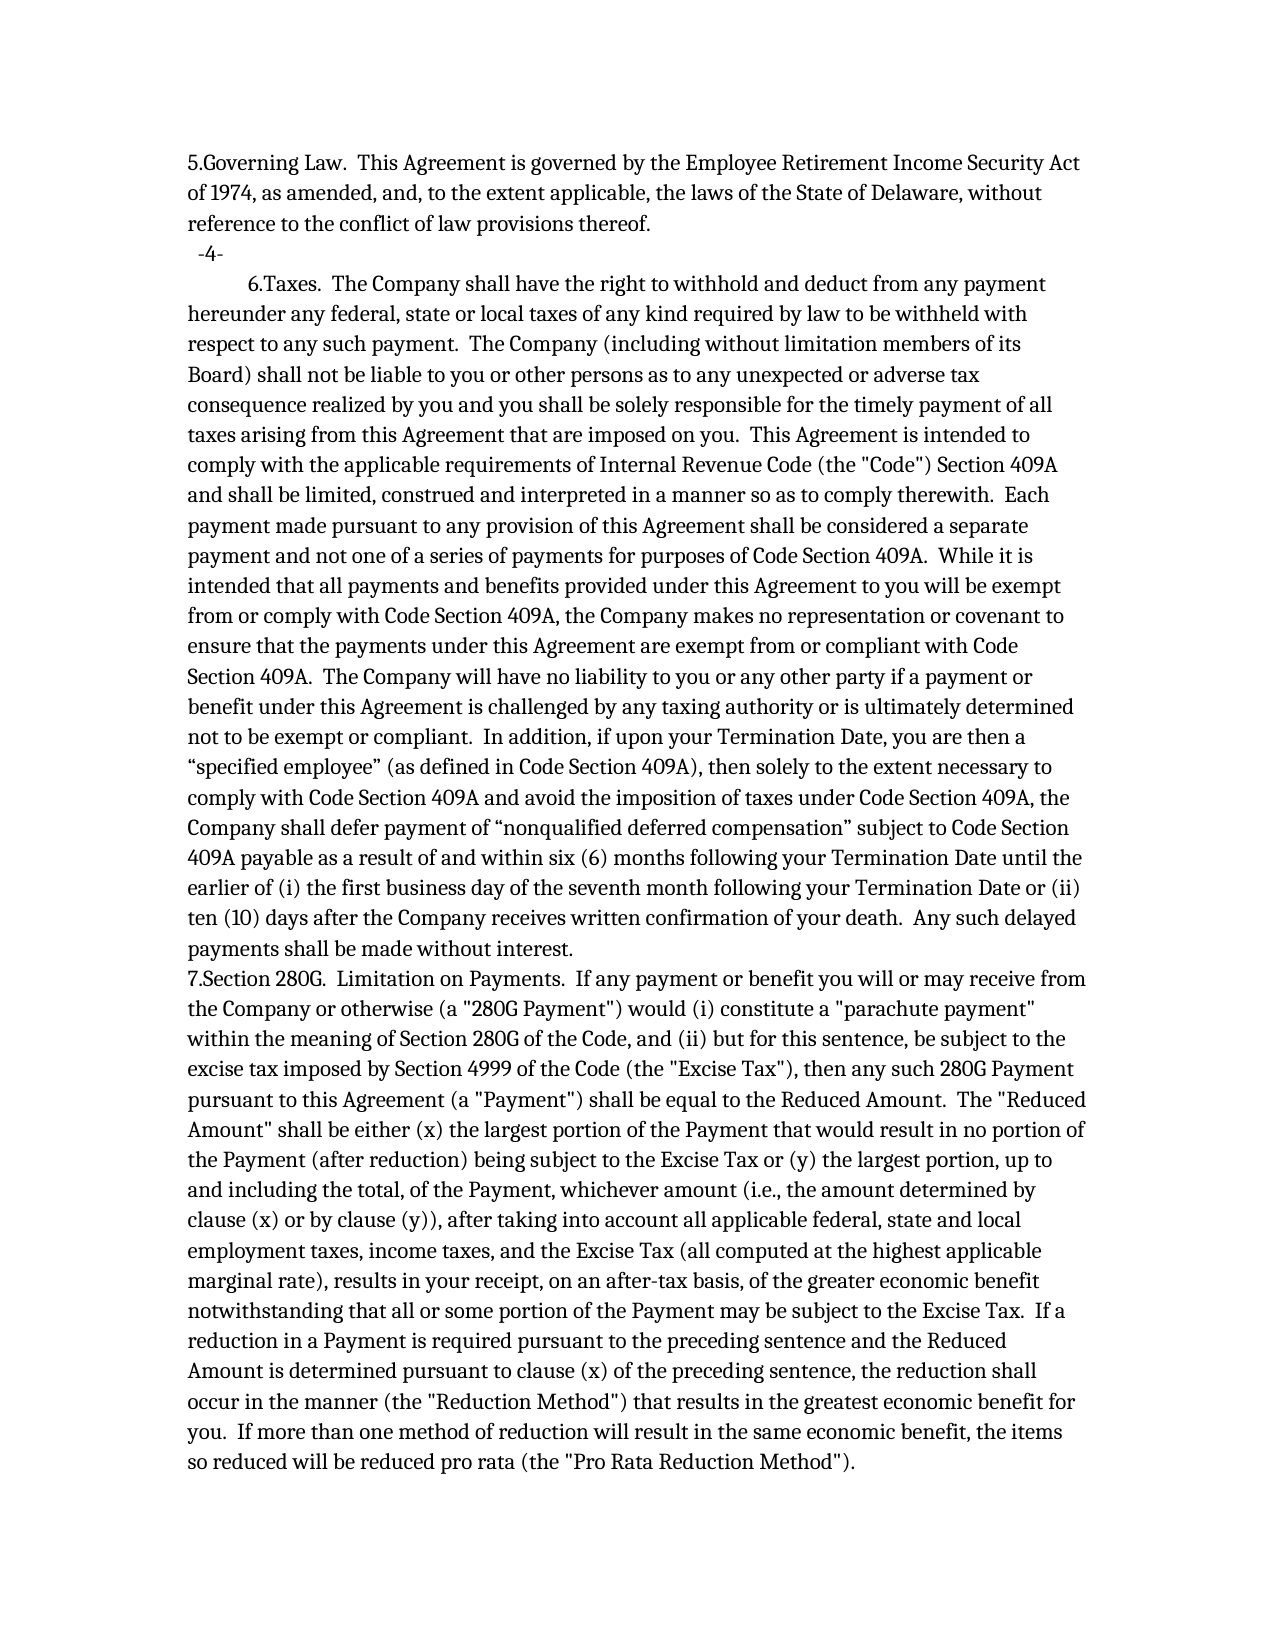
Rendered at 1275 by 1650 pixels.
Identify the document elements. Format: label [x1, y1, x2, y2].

text [187, 150, 1087, 1475]
